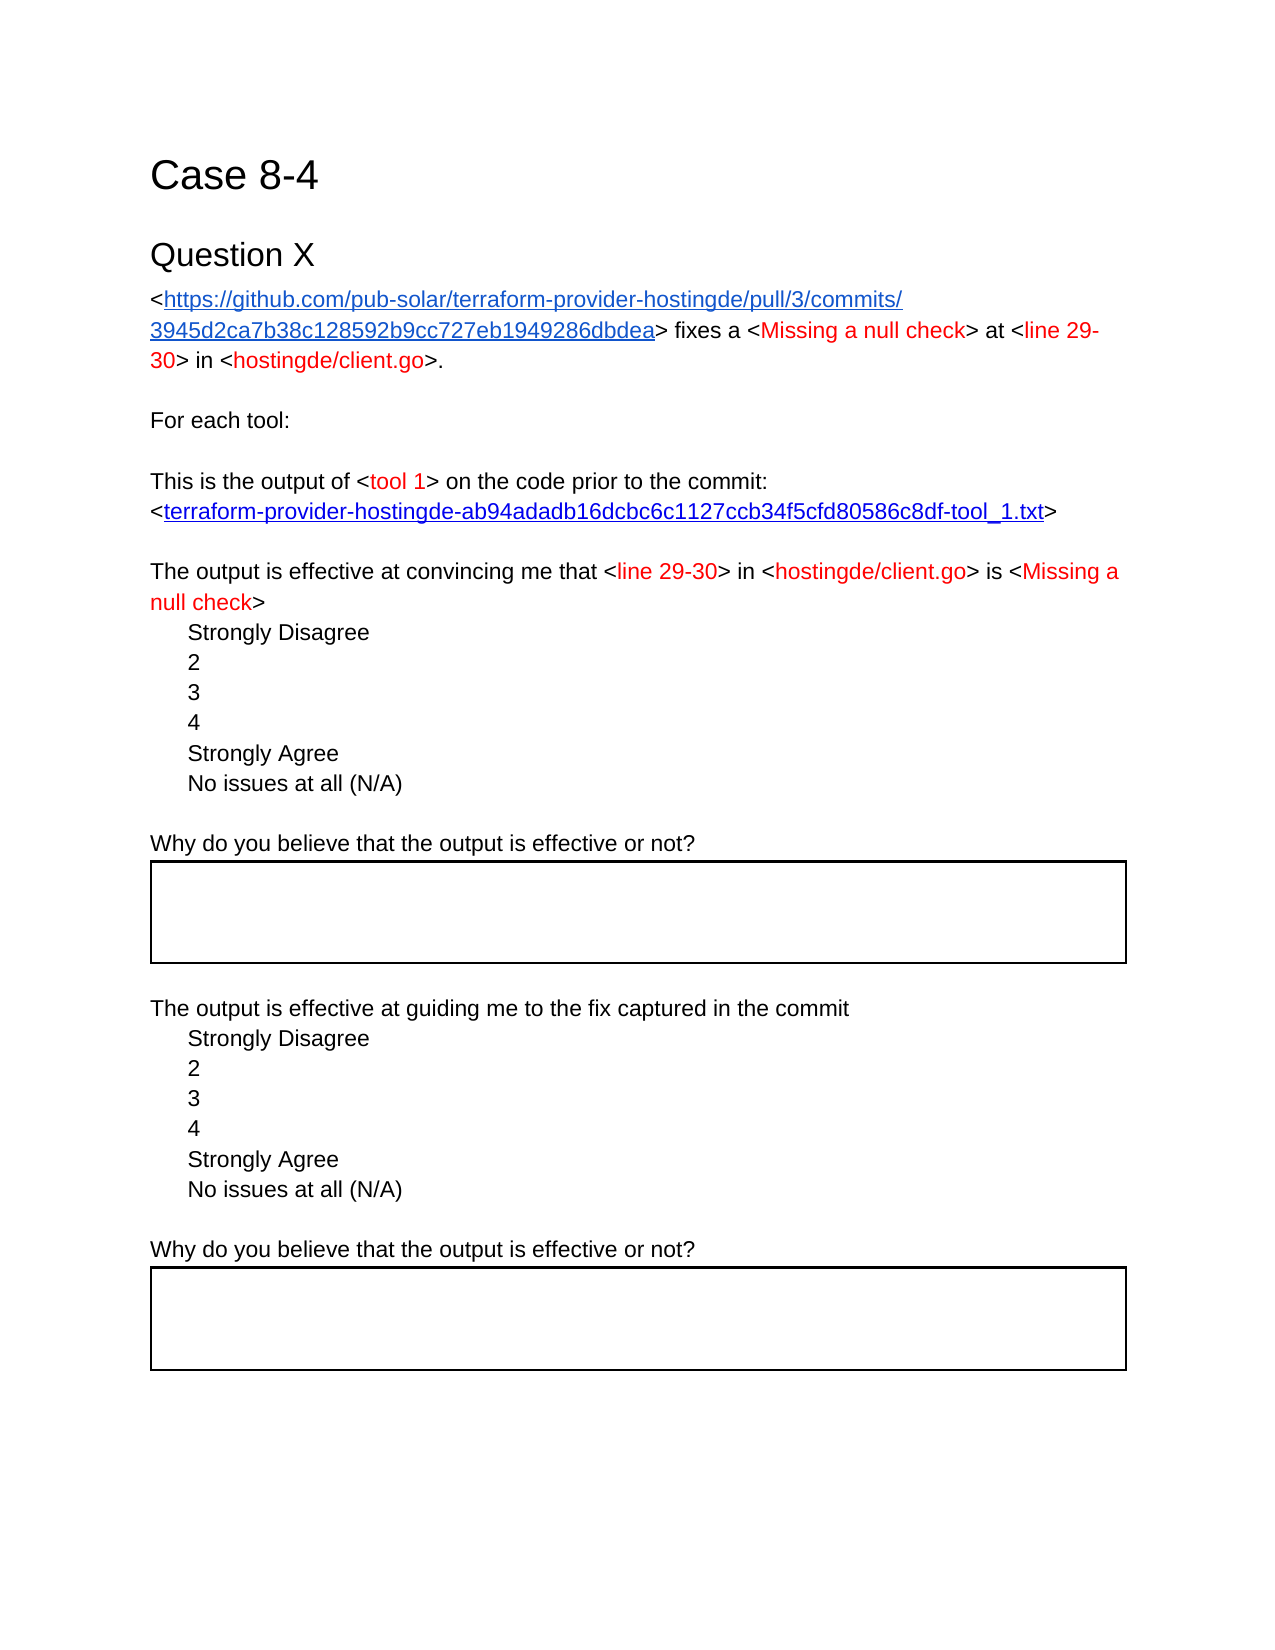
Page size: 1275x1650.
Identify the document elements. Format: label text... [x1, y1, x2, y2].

list No issues at all (N/A) [187, 1176, 1125, 1202]
text <terraform-provider-hostingde-ab94adadb16dcbc6c1127ccb34f5cfd80586c8df-tool_1.txt> [150, 498, 1125, 524]
list Strongly Disagree [187, 619, 1125, 645]
text The output is effective at convincing me that <line 29-30> in <hostingde/client.go> is <Missing a null check> [150, 558, 1125, 615]
list 2 [187, 649, 1125, 675]
list 3 [187, 1085, 1125, 1112]
subtitle Case 8-4 [150, 150, 1125, 198]
text Why do you believe that the output is effective or not? [150, 830, 1125, 856]
list No issues at all (N/A) [187, 770, 1125, 796]
list 2 [187, 1055, 1125, 1081]
subtitle Question X [150, 235, 1125, 274]
list 4 [187, 709, 1125, 736]
list 3 [187, 679, 1125, 705]
list Strongly Agree [187, 739, 1125, 766]
text This is the output of <tool 1> on the code prior to the commit: [150, 468, 1125, 494]
text Why do you believe that the output is effective or not? [150, 1236, 1125, 1263]
list Strongly Disagree [187, 1025, 1125, 1051]
text For each tool: [150, 407, 1125, 433]
list Strongly Agree [187, 1146, 1125, 1172]
table_header [152, 863, 1125, 962]
text <https://github.com/pub-solar/terraform-provider-hostingde/pull/3/commits/3945d2ca7b38c128592b9cc727eb1949286dbdea> fixes a <Missing a null check> at <line 29-30> in <hostingde/client.go>. [150, 286, 1125, 373]
text The output is effective at guiding me to the fix captured in the commit [150, 994, 1125, 1021]
table_header [152, 1269, 1125, 1368]
list 4 [187, 1115, 1125, 1142]
